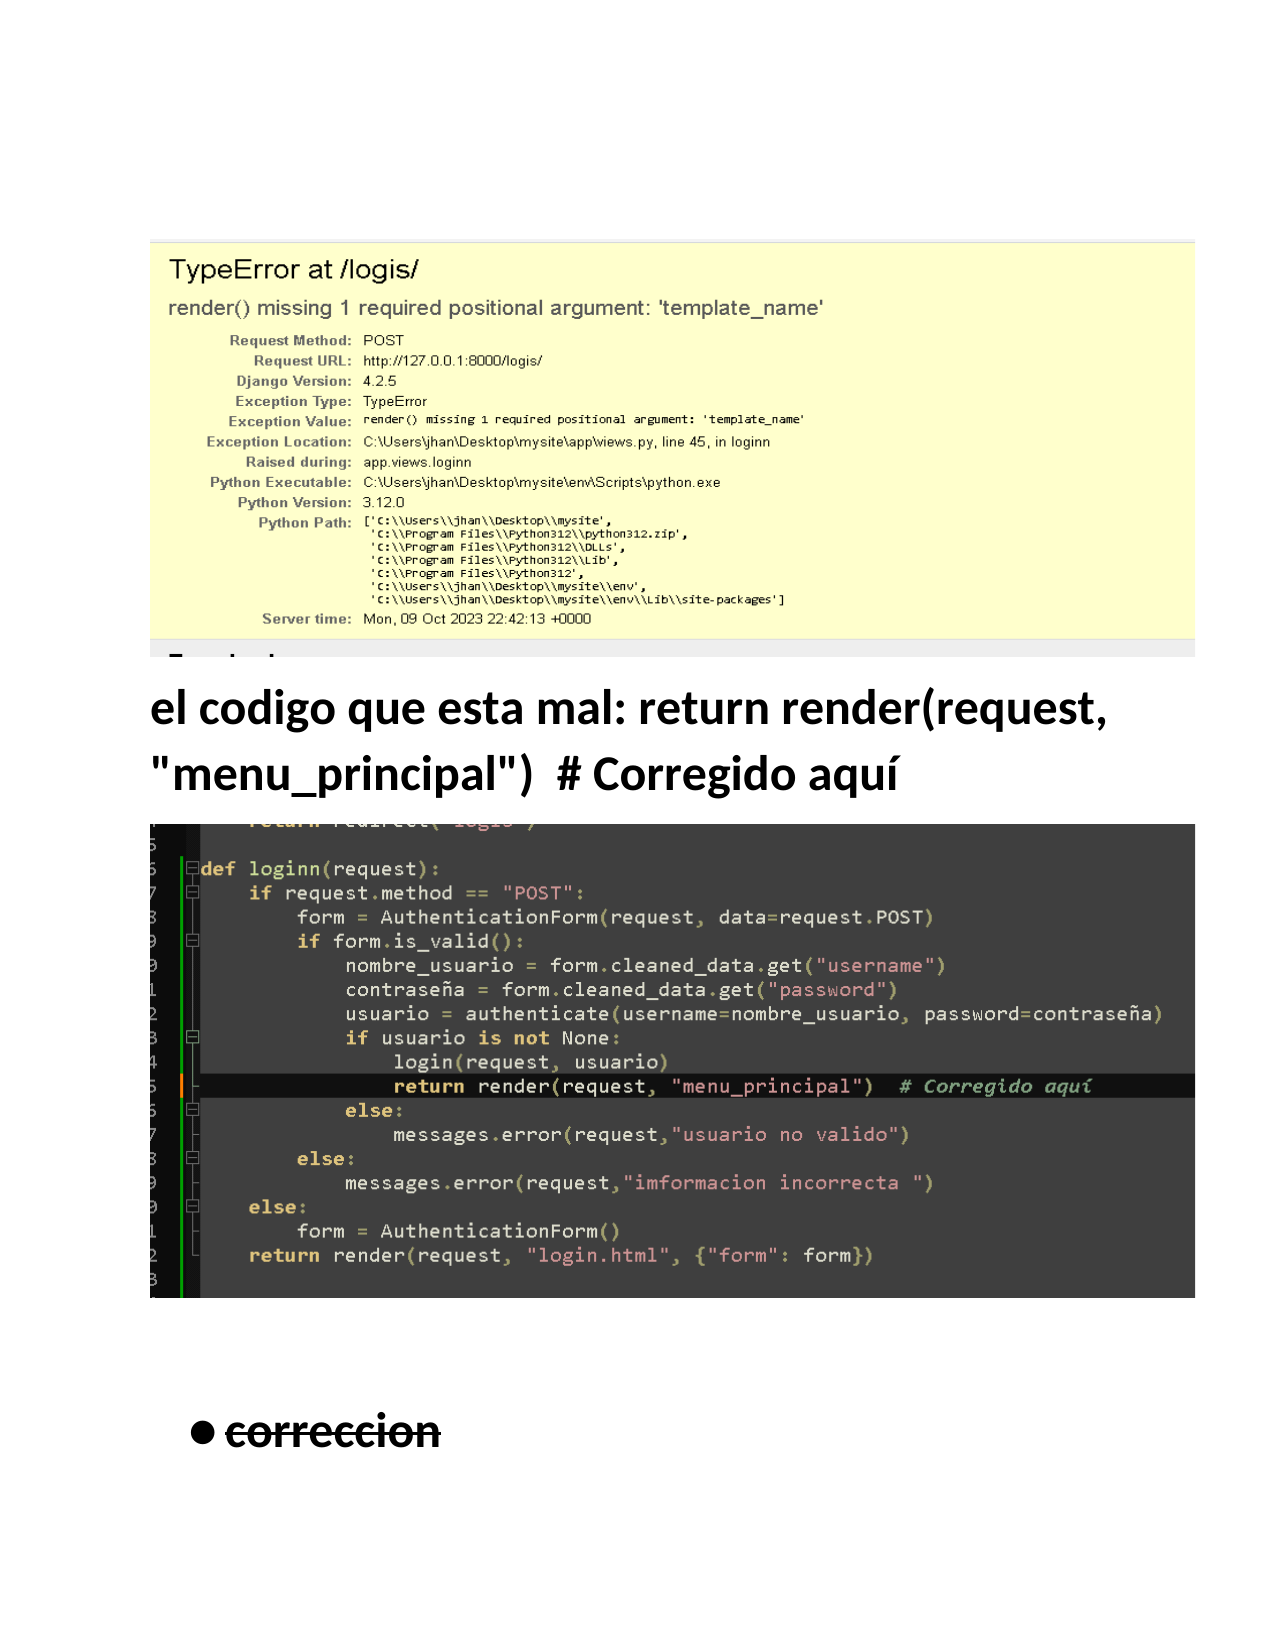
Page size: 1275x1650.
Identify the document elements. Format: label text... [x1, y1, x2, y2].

picture [150, 824, 1196, 1298]
picture [150, 239, 1196, 657]
text el codigo que esta mal: return render(request, "menu_principal") # Corregido aquí [150, 676, 1195, 803]
list correccion [187, 1398, 1195, 1459]
